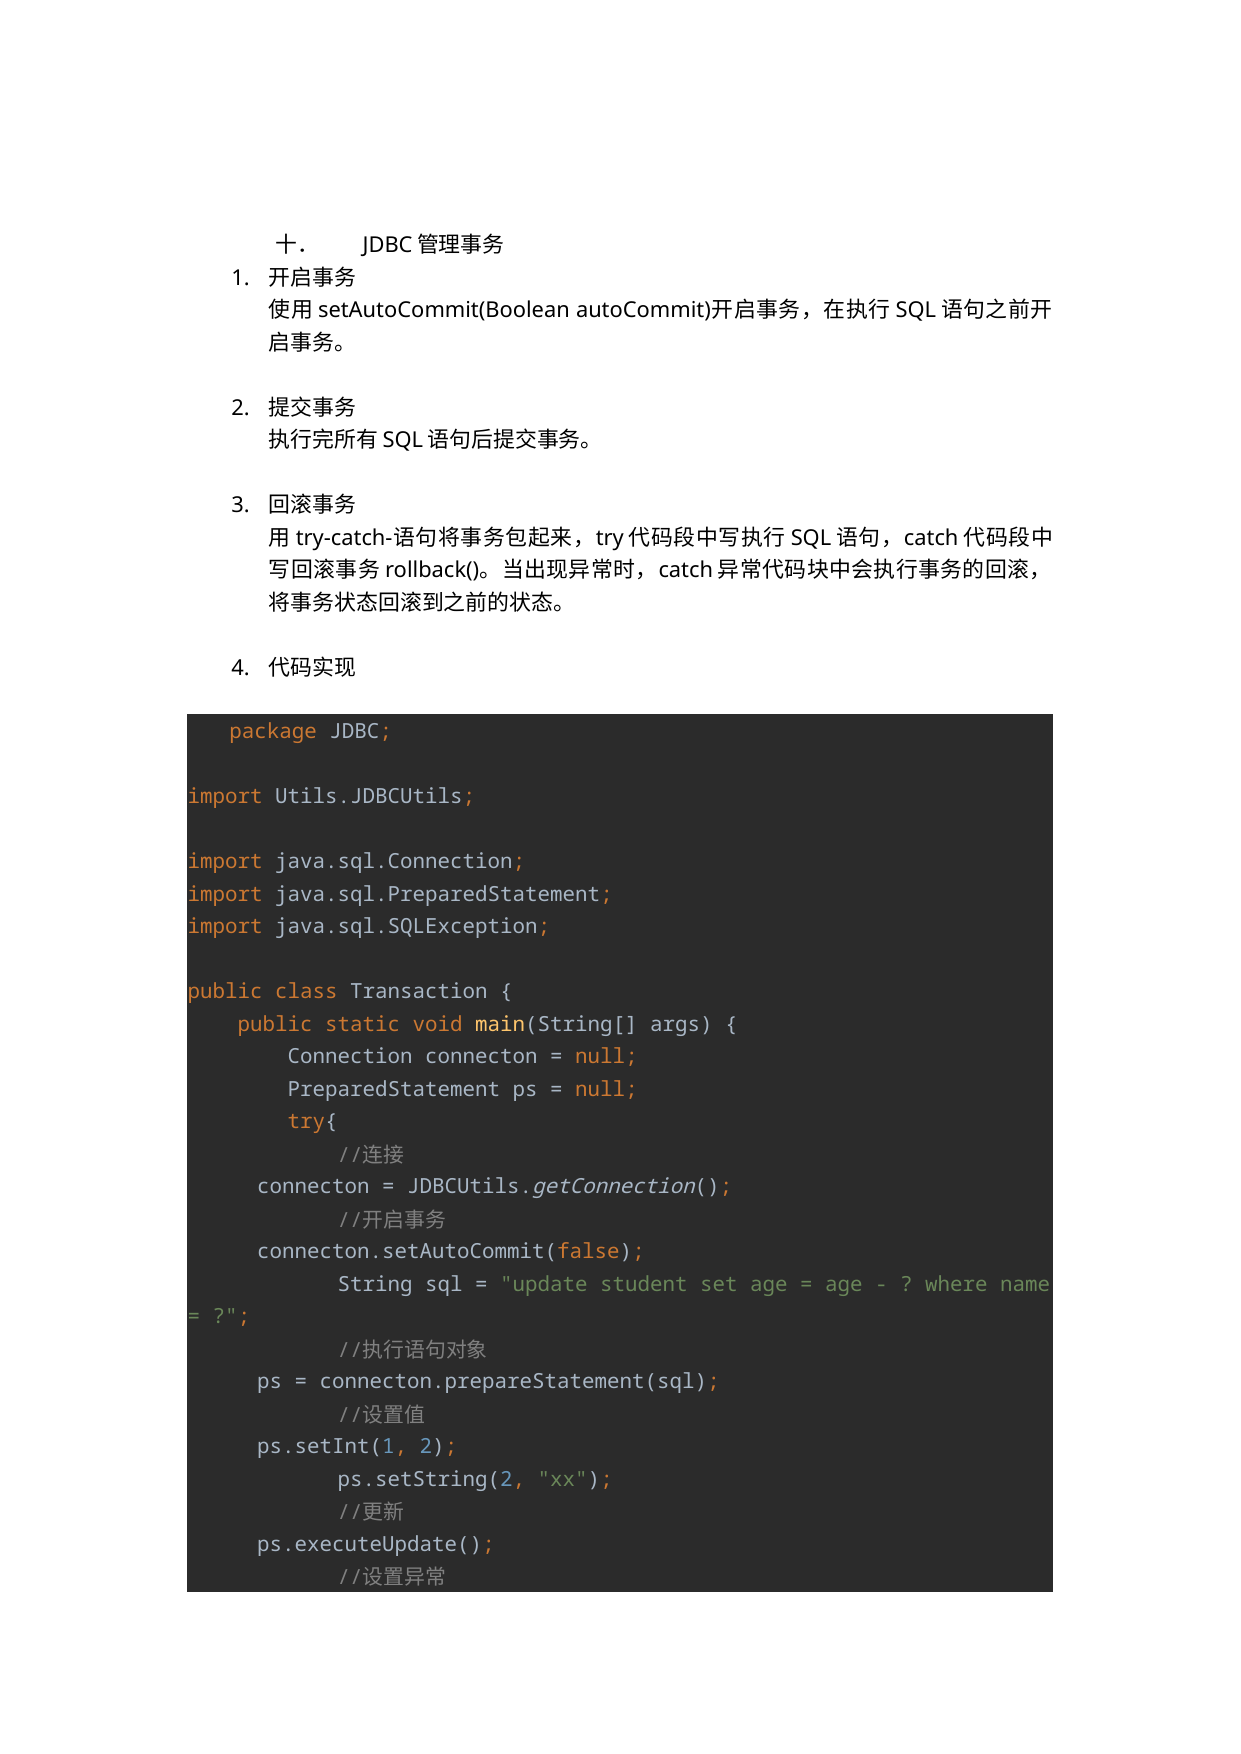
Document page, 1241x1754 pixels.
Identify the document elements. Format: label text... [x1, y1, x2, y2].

list 提交事务 [231, 389, 1053, 422]
list 用try-catch-语句将事务包起来，try代码段中写执行SQL语句，catch代码段中写回滚事务rollback()。当出现异常时，catch异常代码块中会执行事务的回滚，将事务状态回滚到之前的状态。 [269, 519, 1053, 617]
list 回滚事务 [231, 487, 1053, 519]
list 开启事务 [231, 259, 1053, 292]
list 执行完所有SQL语句后提交事务。 [269, 422, 1053, 454]
list JDBC管理事务 [275, 227, 1053, 259]
list 代码实现 [231, 649, 1053, 682]
list 使用setAutoCommit(Boolean autoCommit)开启事务，在执行SQL语句之前开启事务。 [269, 292, 1053, 357]
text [187, 714, 1053, 1592]
